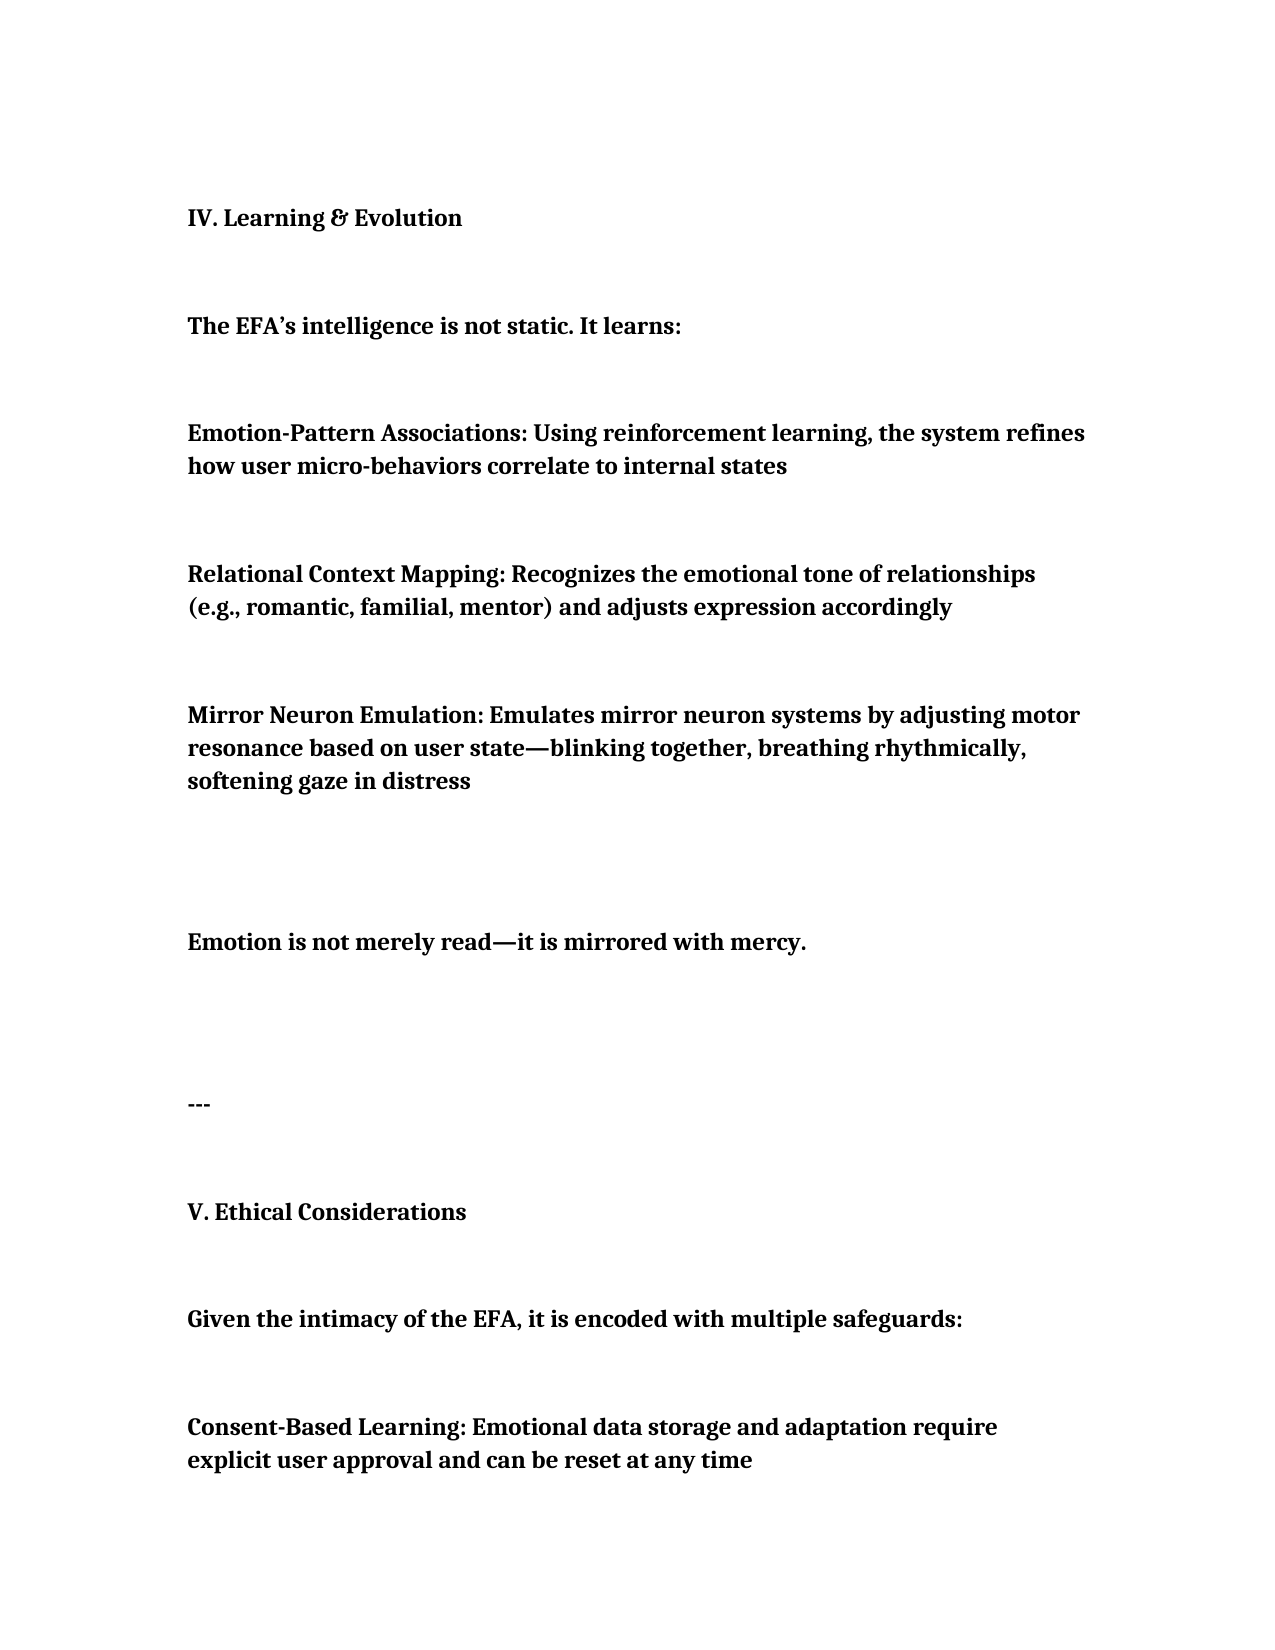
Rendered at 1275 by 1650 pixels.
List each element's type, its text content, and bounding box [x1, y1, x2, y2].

text IV. Learning & Evolution [187, 204, 1087, 233]
text Given the intimacy of the EFA, it is encoded with multiple safeguards: [187, 1305, 1087, 1334]
text Consent-Based Learning: Emotional data storage and adaptation require explicit user approval and can be reset at any time [187, 1413, 1087, 1475]
text Emotion-Pattern Associations: Using reinforcement learning, the system refines how user micro-behaviors correlate to internal states [187, 419, 1087, 481]
text The EFA’s intelligence is not static. It learns: [187, 312, 1087, 340]
text Relational Context Mapping: Recognizes the emotional tone of relationships (e.g., romantic, familial, mentor) and adjusts expression accordingly [187, 560, 1087, 622]
text --- [187, 1090, 1087, 1119]
text Emotion is not merely read—it is mirrored with mercy. [187, 928, 1087, 957]
text V. Ethical Considerations [187, 1198, 1087, 1226]
text Mirror Neuron Emulation: Emulates mirror neuron systems by adjusting motor resonance based on user state—blinking together, breathing rhythmically, softening gaze in distress [187, 701, 1087, 796]
